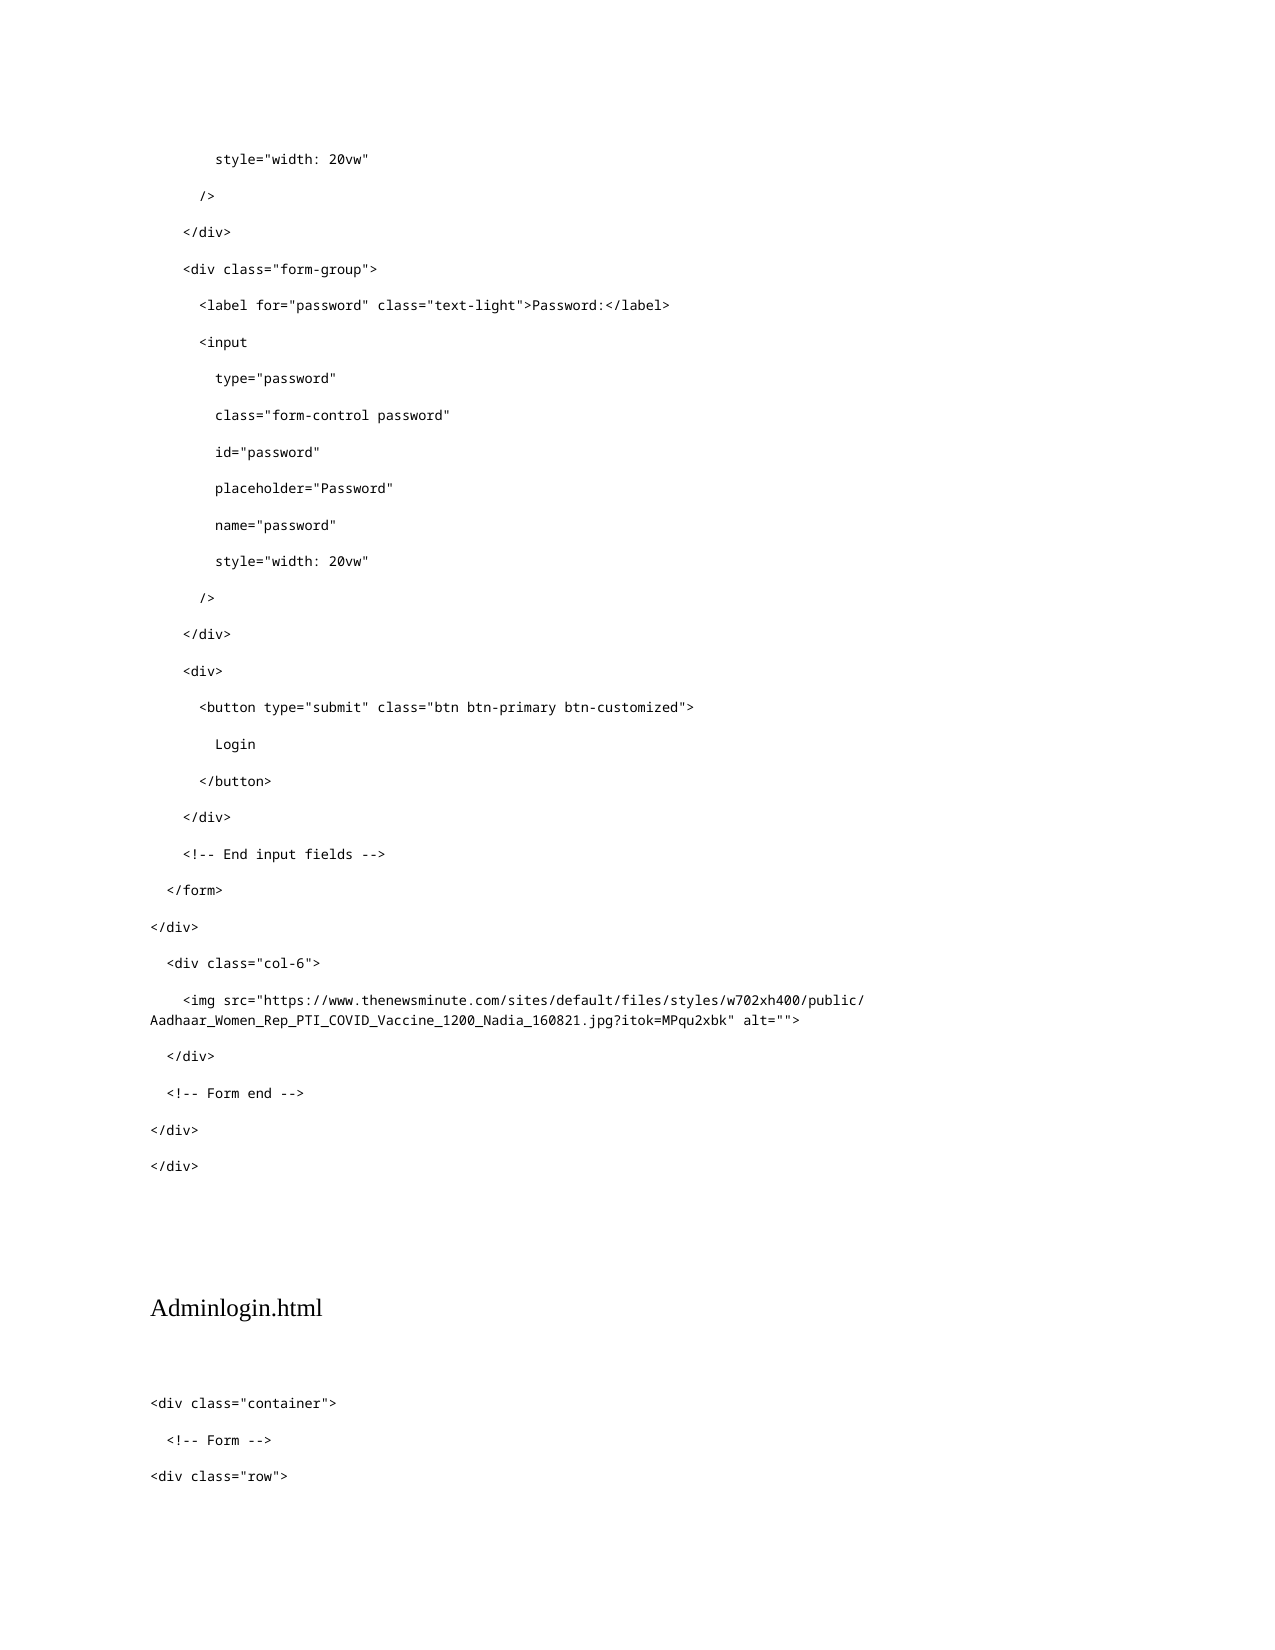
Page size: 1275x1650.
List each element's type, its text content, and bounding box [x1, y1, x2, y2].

text style="width: 20vw" [150, 150, 1125, 168]
text </div> [150, 808, 1125, 827]
text <label for="password" class="text-light">Password:</label> [150, 296, 1125, 315]
text placeholder="Password" [150, 479, 1125, 497]
text <!-- Form end --> [150, 1084, 1125, 1102]
text </div> [150, 223, 1125, 242]
text </div> [150, 918, 1125, 936]
text <input [150, 333, 1125, 351]
text id="password" [150, 442, 1125, 461]
text </div> [150, 625, 1125, 644]
text style="width: 20vw" [150, 552, 1125, 571]
text name="password" [150, 516, 1125, 534]
text <div class="container"> [150, 1394, 1125, 1413]
text </div> [150, 1121, 1125, 1139]
text Login [150, 735, 1125, 753]
text </button> [150, 772, 1125, 790]
text /> [150, 187, 1125, 205]
text class="form-control password" [150, 406, 1125, 424]
text <img src="https://www.thenewsminute.com/sites/default/files/styles/w702xh400/public/Aadhaar_Women_Rep_PTI_COVID_Vaccine_1200_Nadia_160821.jpg?itok=MPqu2xbk" alt=""> [150, 991, 1125, 1029]
text </div> [150, 1047, 1125, 1066]
text /> [150, 589, 1125, 607]
text </form> [150, 881, 1125, 900]
text </div> [150, 1157, 1125, 1176]
text type="password" [150, 369, 1125, 388]
text <button type="submit" class="btn btn-primary btn-customized"> [150, 698, 1125, 717]
text <div class="col-6"> [150, 954, 1125, 973]
text <div> [150, 662, 1125, 680]
text <div class="form-group"> [150, 260, 1125, 278]
text <div class="row"> [150, 1467, 1125, 1486]
text <!-- End input fields --> [150, 845, 1125, 863]
text <!-- Form --> [150, 1431, 1125, 1449]
text Adminlogin.html [150, 1293, 1125, 1322]
